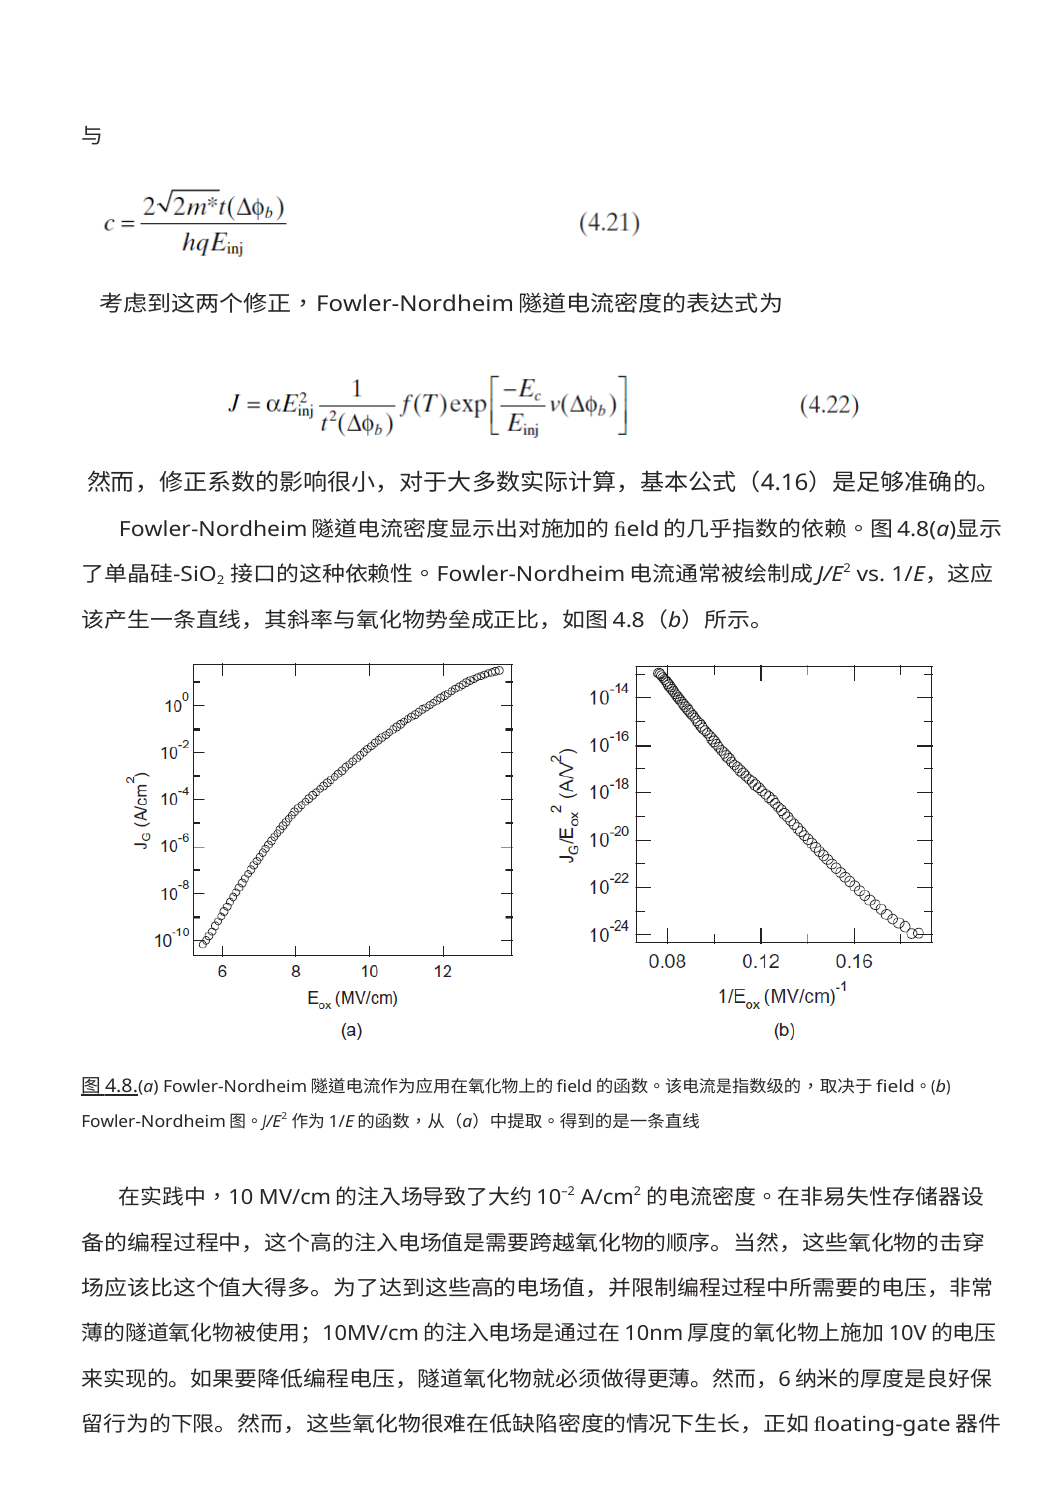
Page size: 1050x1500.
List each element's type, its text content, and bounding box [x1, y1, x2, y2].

picture [118, 648, 951, 1047]
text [81, 1181, 1006, 1438]
text 与 [81, 121, 1006, 149]
picture [221, 357, 867, 451]
text 图4.8.(a) Fowler-Nordheim隧道电流作为应用在氧化物上的ﬁeld的函数。该电流是指数级的，取决于ﬁeld。(b) Fowler-Nordheim图。J/E2 作为1/E的函数，从（a）中提取。得到的是一条直线 [81, 1072, 1006, 1132]
text 然而，修正系数的影响很小，对于大多数实际计算，基本公式（4.16）是足够准确的。 [81, 464, 1006, 497]
picture [81, 176, 649, 263]
text 考虑到这两个修正，Fowler-Nordheim隧道电流密度的表达式为 [81, 288, 1006, 318]
text Fowler-Nordheim隧道电流密度显示出对施加的ﬁeld的几乎指数的依赖。图4.8(a)显示了单晶硅-SiO2 接口的这种依赖性。Fowler-Nordheim电流通常被绘制成J/E2 vs. 1/E，这应该产生一条直线，其斜率与氧化物势垒成正比，如图4.8（b）所示。 [81, 514, 1006, 633]
